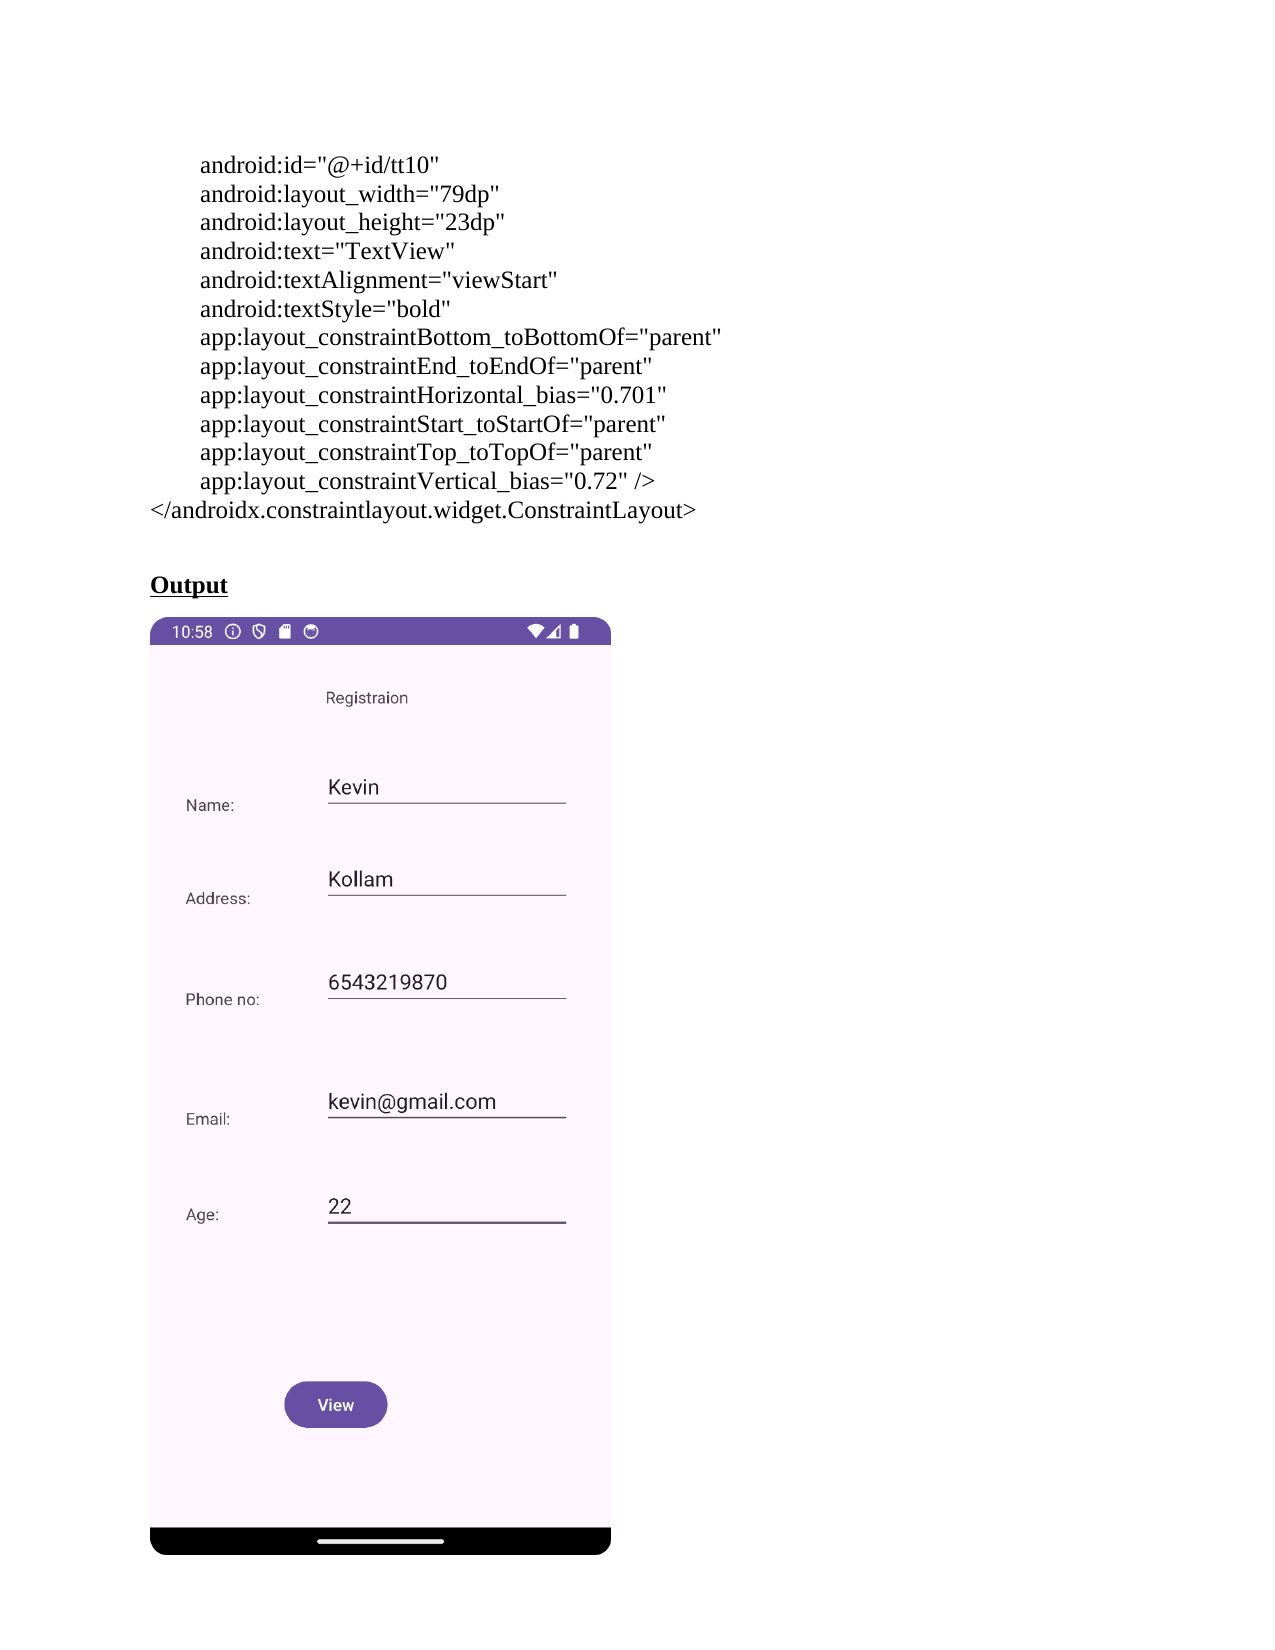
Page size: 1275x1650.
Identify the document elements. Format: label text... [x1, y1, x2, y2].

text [150, 150, 1125, 524]
text Output [150, 571, 1125, 599]
picture [150, 617, 611, 1555]
